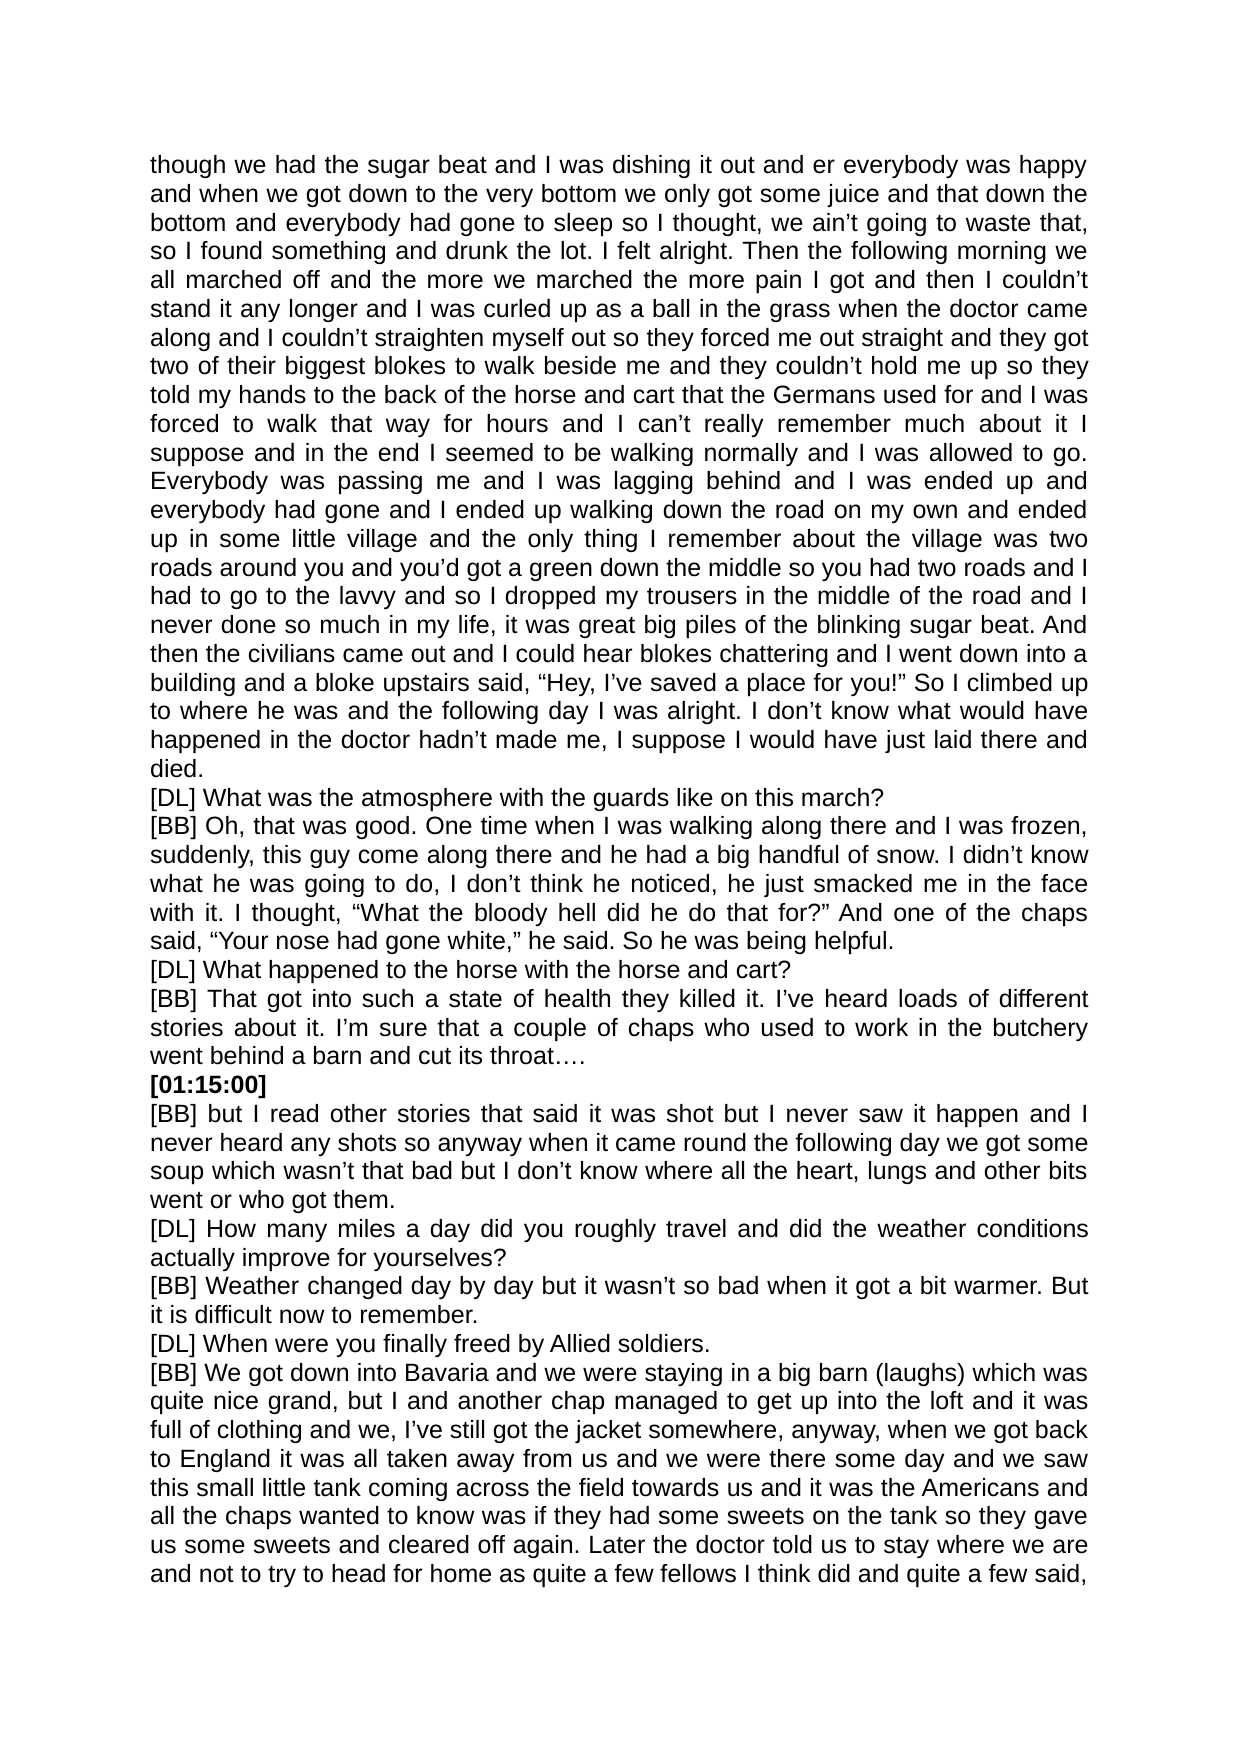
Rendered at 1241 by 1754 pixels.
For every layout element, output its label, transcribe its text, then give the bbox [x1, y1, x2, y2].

text [BB] Weather changed day by day but it wasn’t so bad when it got a bit warmer. But it is difficult now to remember. [150, 1415, 1090, 1472]
text [01:15:00] [150, 1214, 1090, 1242]
text [BB] That got into such a state of health they killed it. I’ve heard loads of different stories about it. I’m sure that a couple of chaps who used to work in the butchery went behind a barn and cut its throat…. [150, 1127, 1090, 1214]
text [DL] How many miles a day did you roughly travel and did the weather conditions actually improve for yourselves? [150, 1357, 1090, 1415]
text [DL] What happened to the horse with the horse and cart? [150, 1099, 1090, 1127]
text [DL] What was the atmosphere with the guards like on this march? [150, 926, 1090, 955]
text [BB] but I read other stories that said it was shot but I never saw it happen and I never heard any shots so anyway when it came round the following day we got some soup which wasn’t that bad but I don’t know where all the heart, lungs and other bits went or who got them. [150, 1242, 1090, 1357]
text [BB] Big round things, use them in cookers as well, big tub in the top, they’ve got a name but I can’t remember what they’re called. Anyway, we got one of these and used to use them with potatoes and boil them and somebody would, half the time, potatoes would have gone to mash and a bloke would be that cold that he would use two hands to plough in and put them into the tub that you’d feed out of. This time though we had the sugar beat and I was dishing it out and er everybody was happy and when we got down to the very bottom we only got some juice and that down the bottom and everybody had gone to sleep so I thought, we ain’t going to waste that, so I found something and drunk the lot. I felt alright. Then the following morning we all marched off and the more we marched the more pain I got and then I couldn’t stand it any longer and I was curled up as a ball in the grass when the doctor came along and I couldn’t straighten myself out so they forced me out straight and they got two of their biggest blokes to walk beside me and they couldn’t hold me up so they told my hands to the back of the horse and cart that the Germans used for and I was forced to walk that way for hours and I can’t really remember much about it I suppose and in the end I seemed to be walking normally and I was allowed to go. Everybody was passing me and I was lagging behind and I was ended up and everybody had gone and I ended up walking down the road on my own and ended up in some little village and the only thing I remember about the village was two roads around you and you’d got a green down the middle so you had two roads and I had to go to the lavvy and so I dropped my trousers in the middle of the road and I never done so much in my life, it was great big piles of the blinking sugar beat. And then the civilians came out and I could hear blokes chattering and I went down into a building and a bloke upstairs said, “Hey, I’ve saved a place for you!” So I climbed up to where he was and the following day I was alright. I don’t know what would have happened in the doctor hadn’t made me, I suppose I would have just laid there and died. [150, 150, 1090, 926]
text [BB] Oh, that was good. One time when I was walking along there and I was frozen, suddenly, this guy come along there and he had a big handful of snow. I didn’t know what he was going to do, I don’t think he noticed, he just smacked me in the face with it. I thought, “What the bloody hell did he do that for?” And one of the chaps said, “Your nose had gone white,” he said. So he was being helpful. [150, 955, 1090, 1099]
text [DL] When were you finally freed by Allied soldiers. [150, 1472, 1090, 1501]
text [150, 1501, 1090, 1587]
